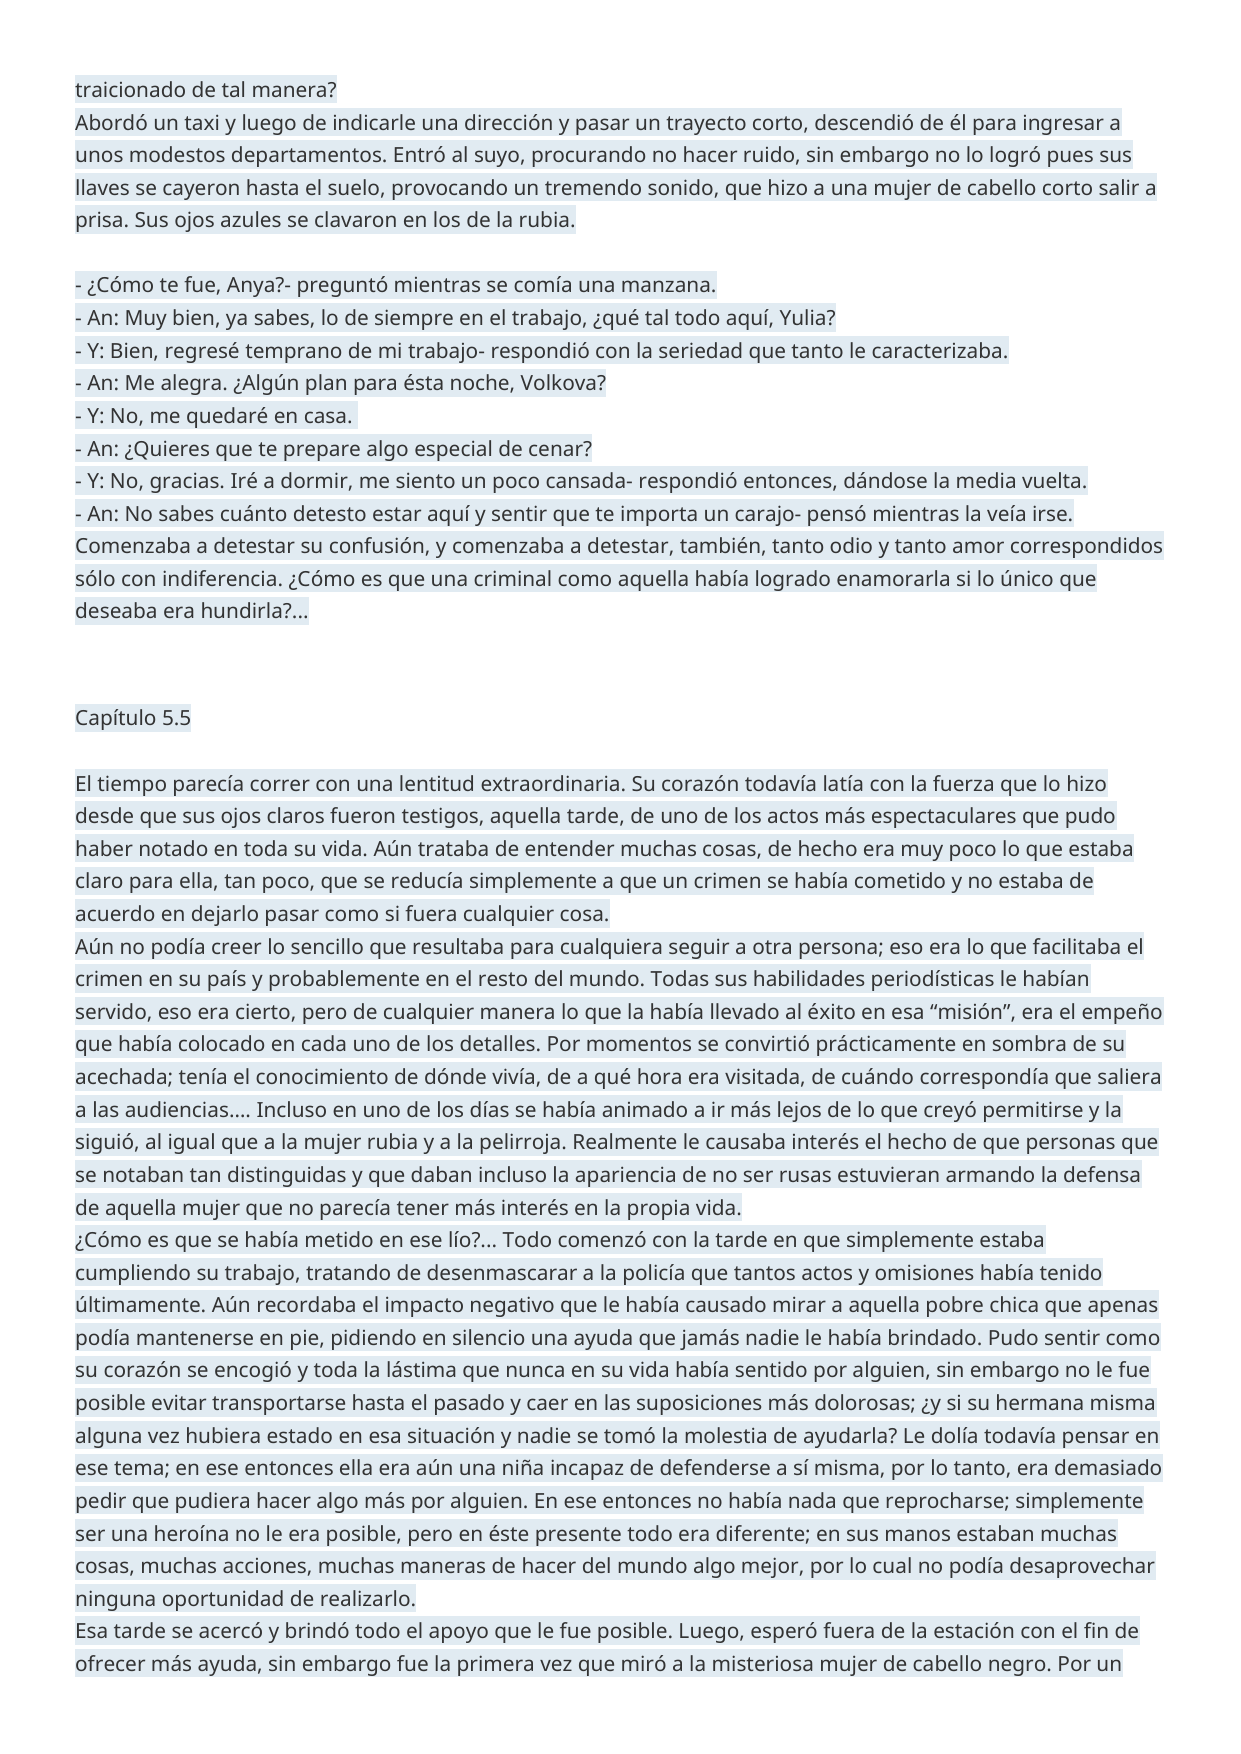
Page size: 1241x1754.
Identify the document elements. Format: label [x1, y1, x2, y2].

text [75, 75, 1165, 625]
text [75, 703, 1165, 1677]
